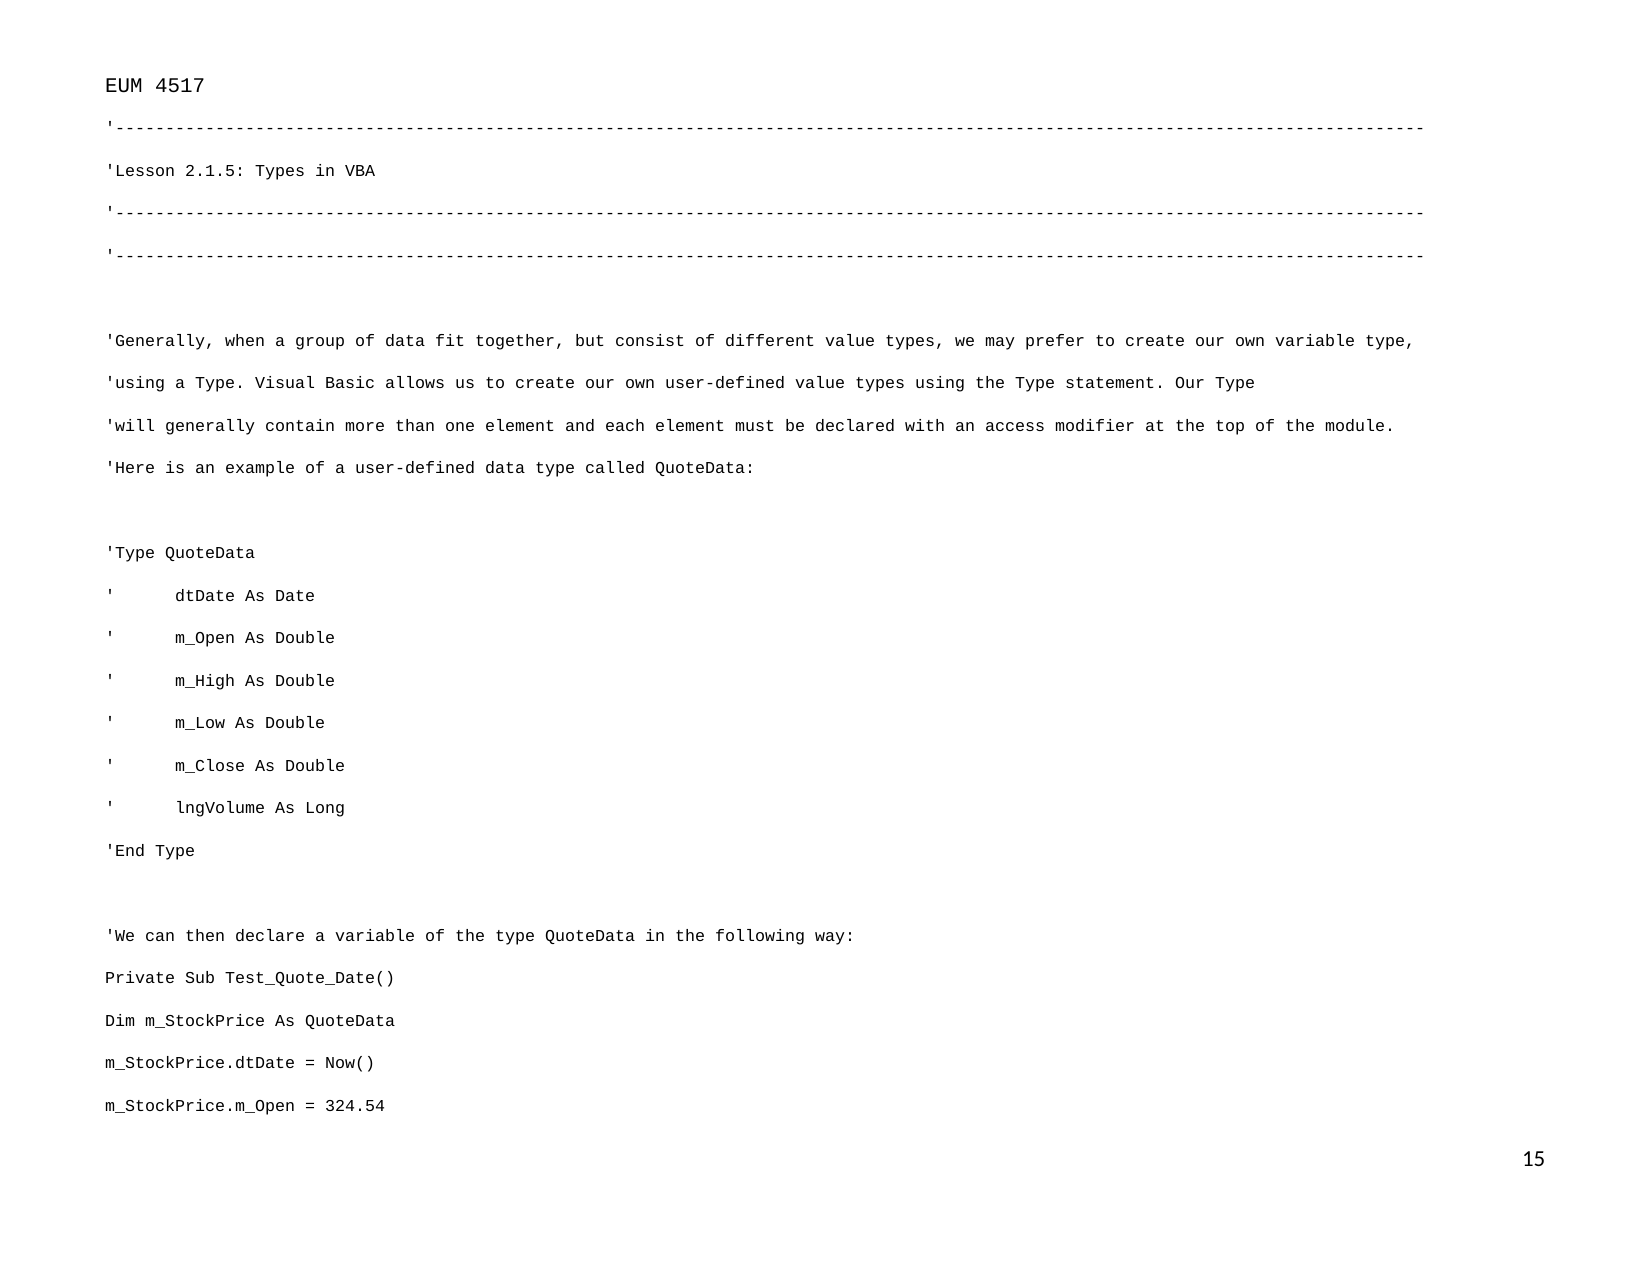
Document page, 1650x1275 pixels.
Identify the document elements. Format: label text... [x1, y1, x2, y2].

text m_StockPrice.dtDate = Now() [105, 1055, 1545, 1074]
text ' lngVolume As Long [105, 800, 1545, 819]
text 'Generally, when a group of data fit together, but consist of different value types, we may prefer to create our own variable type, [105, 332, 1545, 351]
text 'will generally contain more than one element and each element must be declared with an access modifier at the top of the module. [105, 417, 1545, 436]
text '----------------------------------------------------------------------------------------------------------------------------------- [105, 247, 1545, 266]
text 'End Type [105, 842, 1545, 861]
text ' m_Close As Double [105, 757, 1545, 776]
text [105, 120, 1545, 139]
text 'Lesson 2.1.5: Types in VBA [105, 162, 1545, 181]
text Private Sub Test_Quote_Date() [105, 970, 1545, 989]
text m_StockPrice.m_Open = 324.54 [105, 1097, 1545, 1116]
text ' m_High As Double [105, 672, 1545, 691]
text 'Here is an example of a user-defined data type called QuoteData: [105, 460, 1545, 479]
text 'We can then declare a variable of the type QuoteData in the following way: [105, 927, 1545, 946]
text '----------------------------------------------------------------------------------------------------------------------------------- [105, 205, 1545, 224]
text ' dtDate As Date [105, 587, 1545, 606]
text Dim m_StockPrice As QuoteData [105, 1012, 1545, 1031]
text 'using a Type. Visual Basic allows us to create our own user-defined value types using the Type statement. Our Type [105, 375, 1545, 394]
text ' m_Open As Double [105, 630, 1545, 649]
text ' m_Low As Double [105, 715, 1545, 734]
text 'Type QuoteData [105, 545, 1545, 564]
